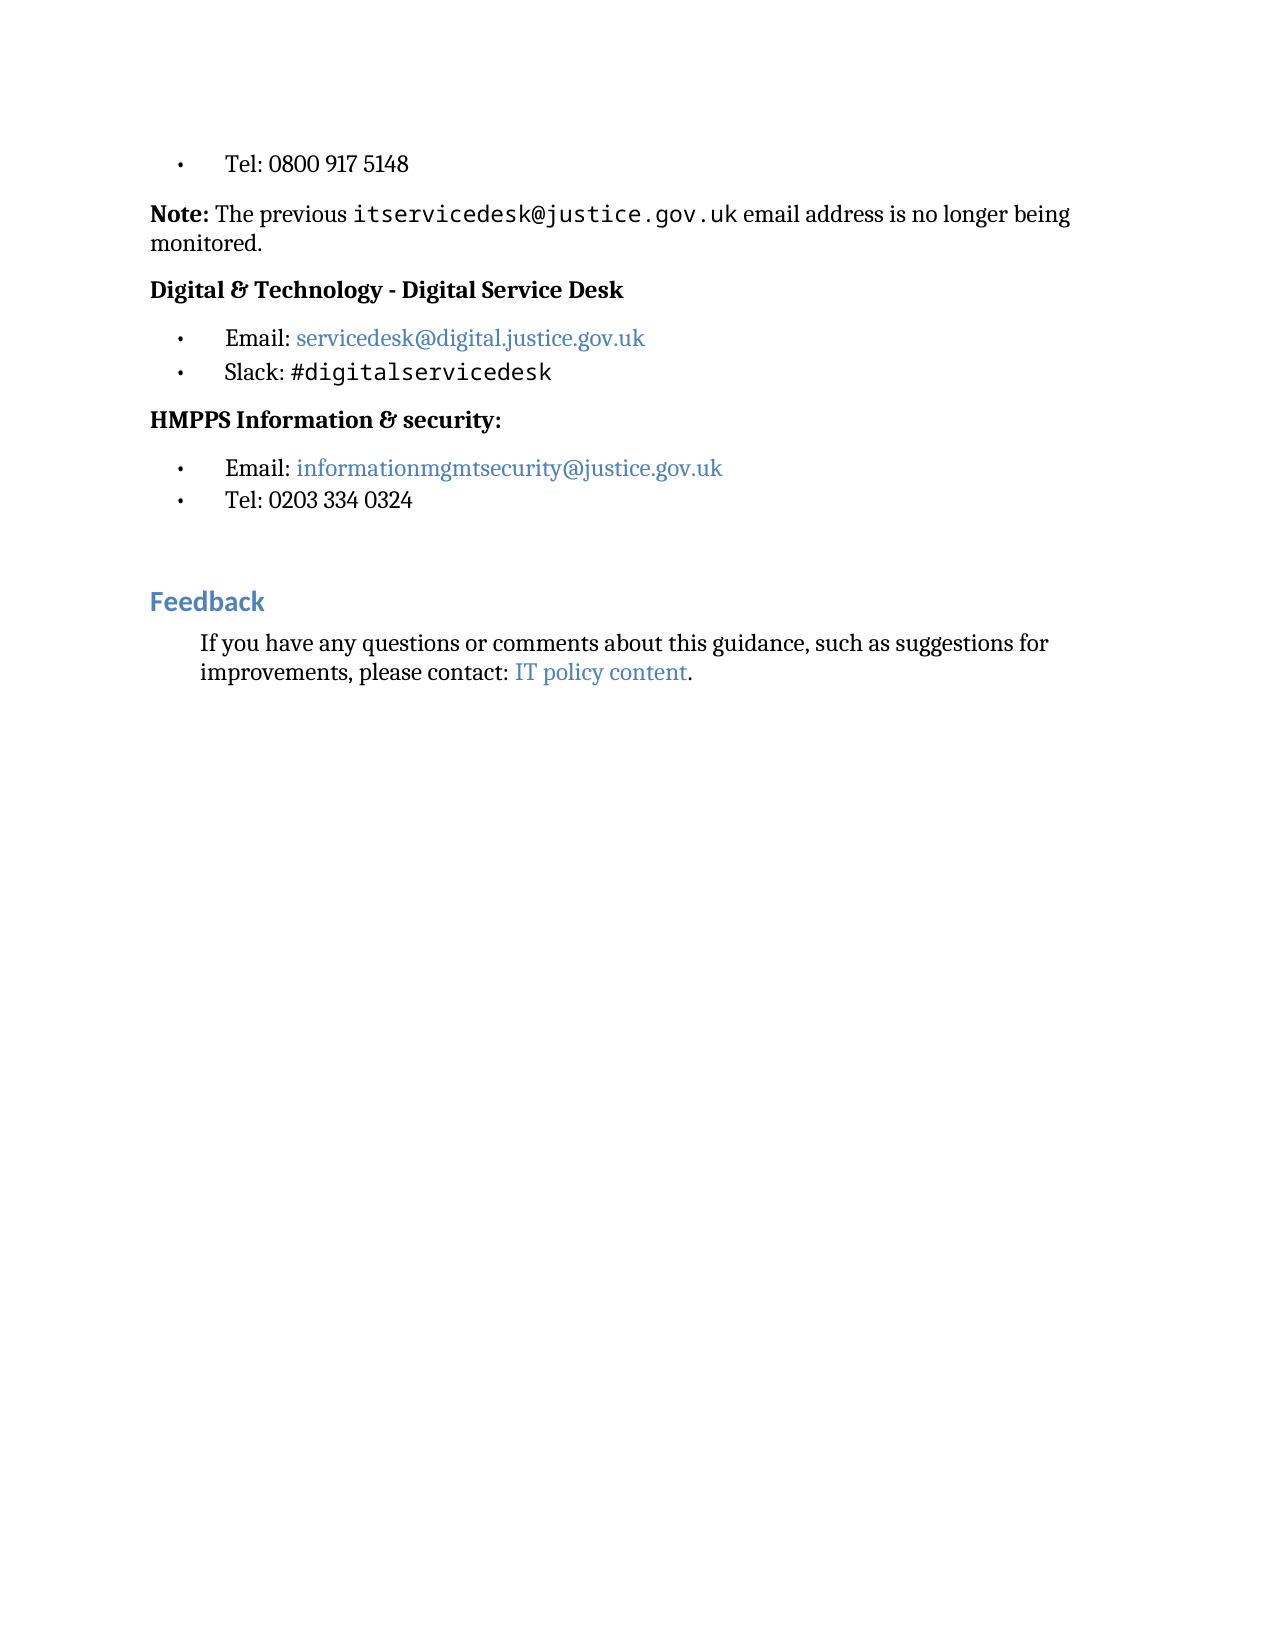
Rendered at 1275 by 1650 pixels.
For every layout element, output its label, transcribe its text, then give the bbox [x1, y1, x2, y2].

text Digital & Technology - Digital Service Desk [150, 276, 1125, 305]
list Email: informationmgmtsecurity@justice.gov.uk [175, 454, 1125, 482]
list Tel: 0203 334 0324 [175, 486, 1125, 515]
text If you have any questions or comments about this guidance, such as suggestions for improvements, please contact: IT policy content. [200, 629, 1075, 687]
list Slack: #digitalservicedesk [175, 356, 1125, 387]
text HMPPS Information & security: [150, 406, 1125, 435]
text Note: The previous itservicedesk@justice.gov.uk email address is no longer being monitored. [150, 197, 1125, 257]
list Email: servicedesk@digital.justice.gov.uk [175, 324, 1125, 352]
list Tel: 0800 917 5148 [175, 150, 1125, 179]
subtitle Feedback [150, 583, 1125, 619]
